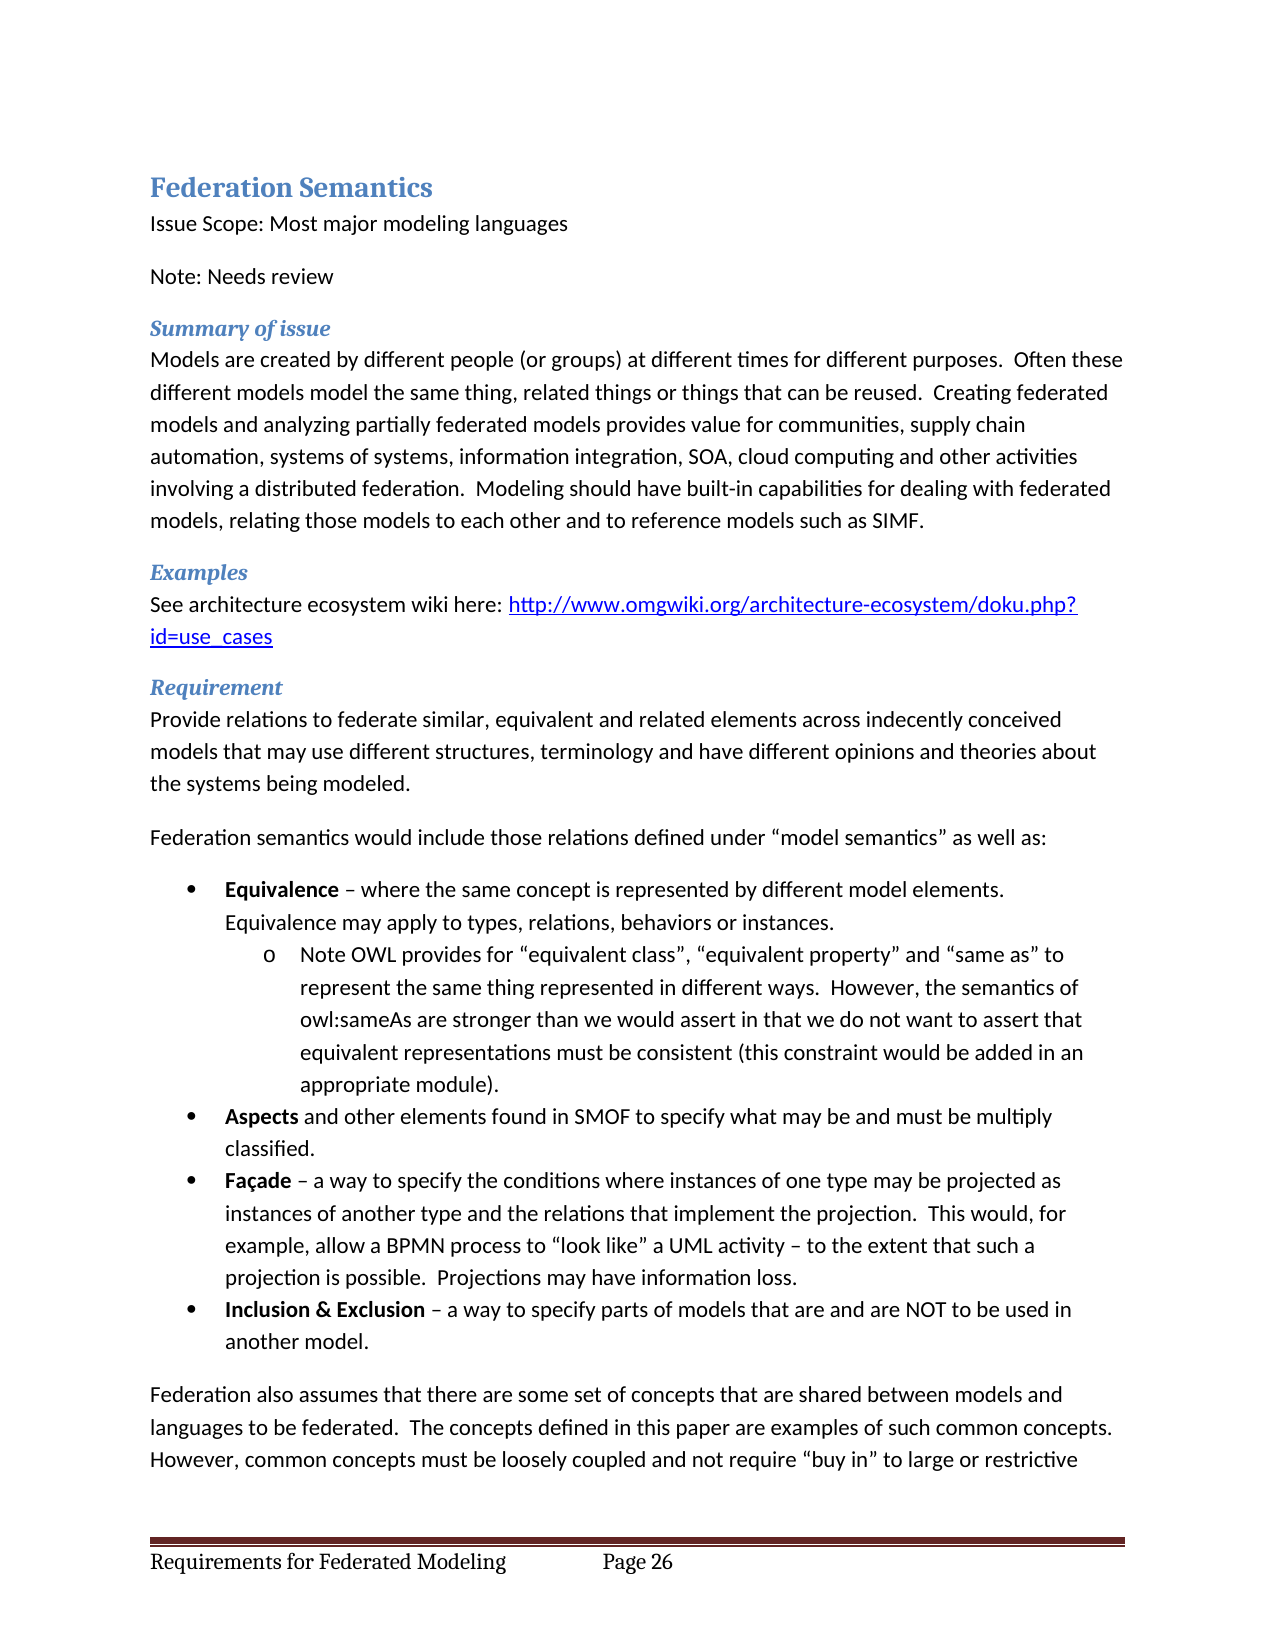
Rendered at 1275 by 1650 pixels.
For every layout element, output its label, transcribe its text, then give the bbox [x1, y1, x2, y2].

text Models are created by different people (or groups) at different times for different purposes. Often these different models model the same thing, related things or things that can be reused. Creating federated models and analyzing partially federated models provides value for communities, supply chain automation, systems of systems, information integration, SOA, cloud computing and other activities involving a distributed federation. Modeling should have built-in capabilities for dealing with federated models, relating those models to each other and to reference models such as SIMF. [150, 346, 1125, 534]
text Provide relations to federate similar, equivalent and related elements across indecently conceived models that may use different structures, terminology and have different opinions and theories about the systems being modeled. [150, 705, 1125, 798]
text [150, 1380, 1125, 1473]
subtitle Summary of issue [150, 315, 1125, 342]
text Issue Scope: Most major modeling languages [150, 209, 1125, 237]
subtitle Requirement [150, 675, 1125, 701]
list Façade – a way to specify the conditions where instances of one type may be projected as instances of another type and the relations that implement the projection. This would, for example, allow a BPMN process to “look like” a UML activity – to the extent that such a projection is possible. Projections may have information loss. [187, 1166, 1125, 1291]
list Aspects and other elements found in SMOF to specify what may be and must be multiply classified. [187, 1102, 1125, 1162]
text Note: Needs review [150, 262, 1125, 290]
text See architecture ecosystem wiki here: http://www.omgwiki.org/architecture-ecosystem/doku.php?id=use_cases [150, 590, 1125, 650]
list Equivalence – where the same concept is represented by different model elements. Equivalence may apply to types, relations, behaviors or instances. [187, 876, 1125, 936]
text Federation semantics would include those relations defined under “model semantics” as well as: [150, 823, 1125, 851]
list Note OWL provides for “equivalent class”, “equivalent property” and “same as” to represent the same thing represented in different ways. However, the semantics of owl:sameAs are stronger than we would assert in that we do not want to assert that equivalent representations must be consistent (this constraint would be added in an appropriate module). [262, 940, 1125, 1098]
subtitle Examples [150, 559, 1125, 586]
list Inclusion & Exclusion – a way to specify parts of models that are and are NOT to be used in another model. [187, 1295, 1125, 1355]
subtitle Federation Semantics [150, 171, 1125, 204]
